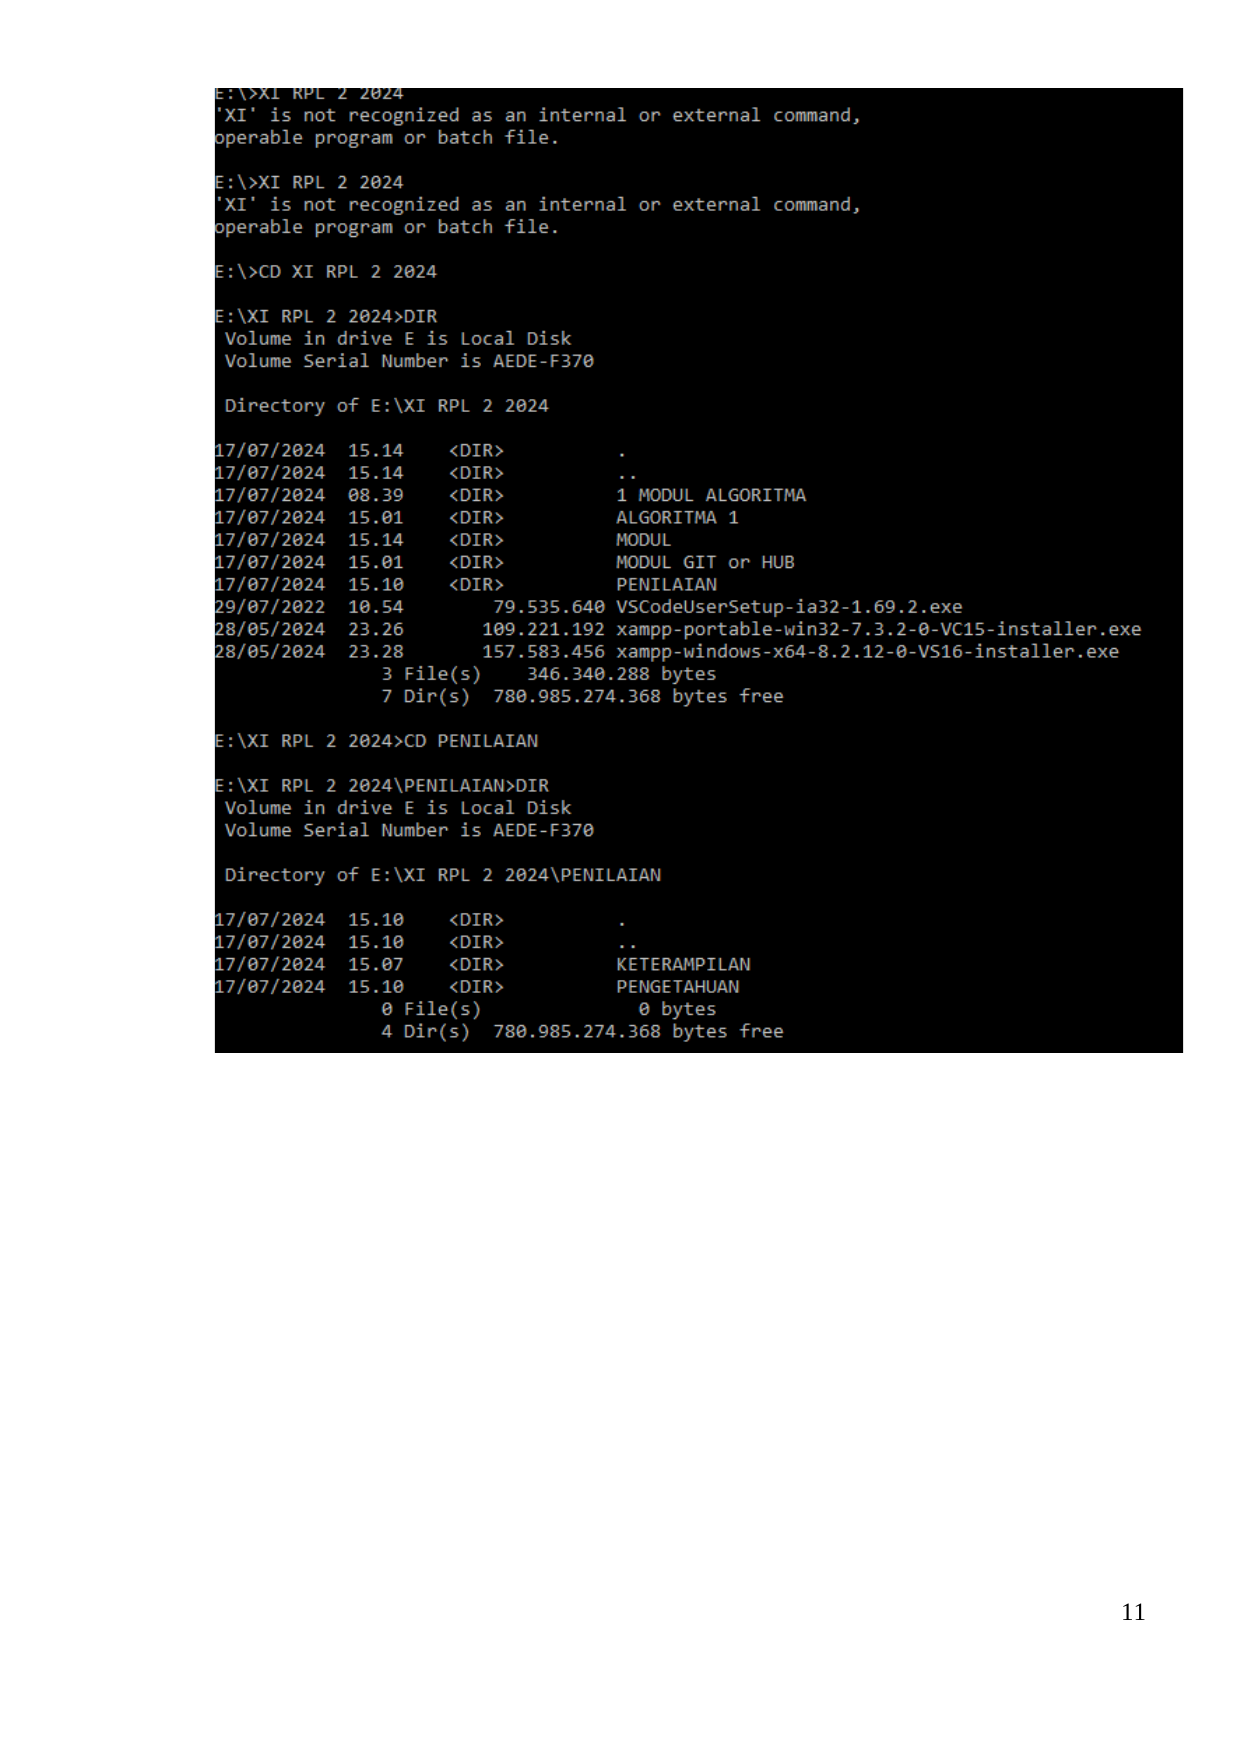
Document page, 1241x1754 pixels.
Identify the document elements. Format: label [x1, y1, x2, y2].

picture [214, 88, 1184, 1053]
